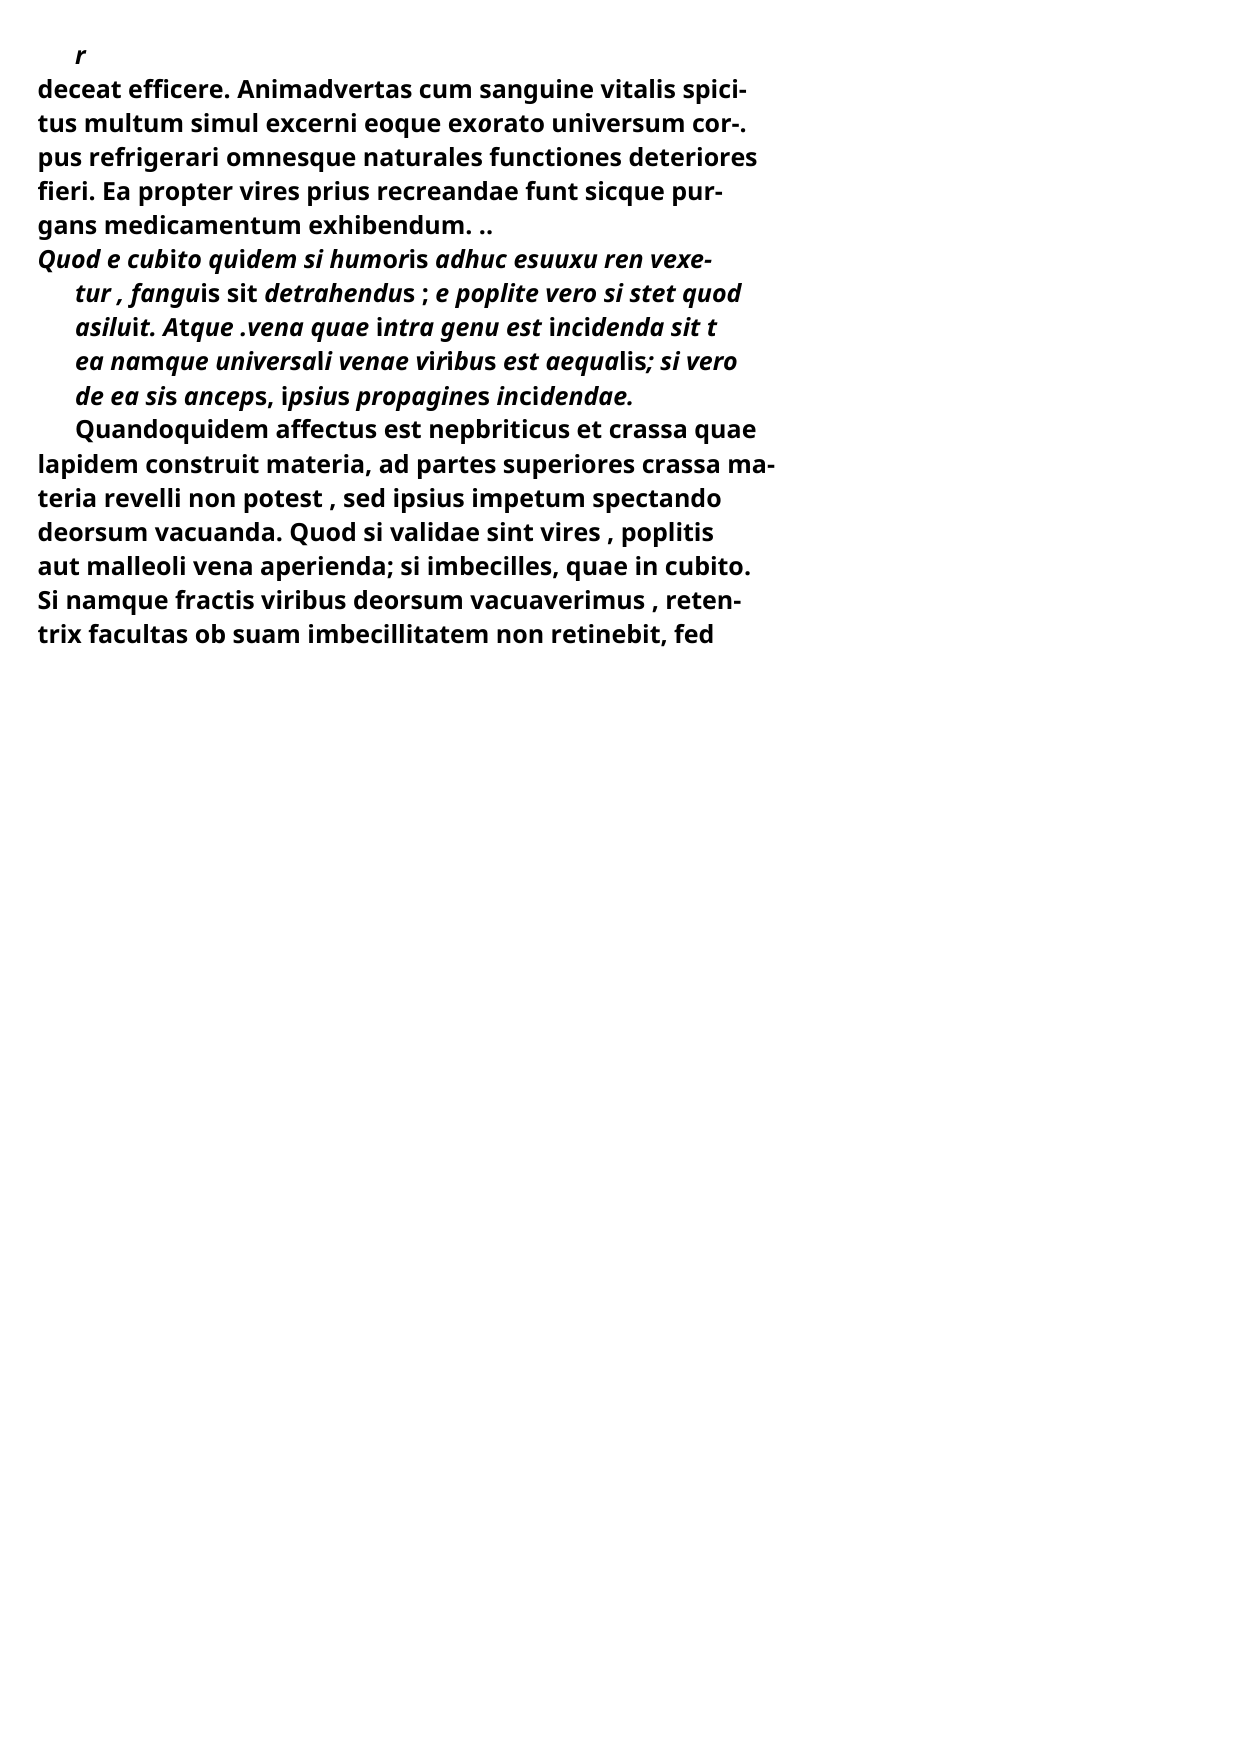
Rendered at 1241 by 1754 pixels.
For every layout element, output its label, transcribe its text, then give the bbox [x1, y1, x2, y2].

text Quod e cubito quidem si humoris adhuc esuuxu ren vexe- tur , fanguis sit detrahendus ; e poplite vero si stet quod asiluit. Atque .vena quae intra genu est incidenda sit t ea namque universali venae viribus est aequalis; si vero de ea sis anceps, ipsius propagines incidendae. [37, 242, 1203, 412]
text r deceat efficere. Animadvertas cum sanguine vitalis spici- tus multum simul excerni eoque exorato universum cor-. pus refrigerari omnesque naturales functiones deteriores fieri. Ea propter vires prius recreandae funt sicque pur- gans medicamentum exhibendum. .. [37, 37, 1203, 242]
text Quandoquidem affectus est nepbriticus et crassa quae lapidem construit materia, ad partes superiores crassa ma- teria revelli non potest , sed ipsius impetum spectando deorsum vacuanda. Quod si validae sint vires , poplitis aut malleoli vena aperienda; si imbecilles, quae in cubito. Si namque fractis viribus deorsum vacuaverimus , reten- trix facultas ob suam imbecillitatem non retinebit, fed [37, 412, 1203, 651]
